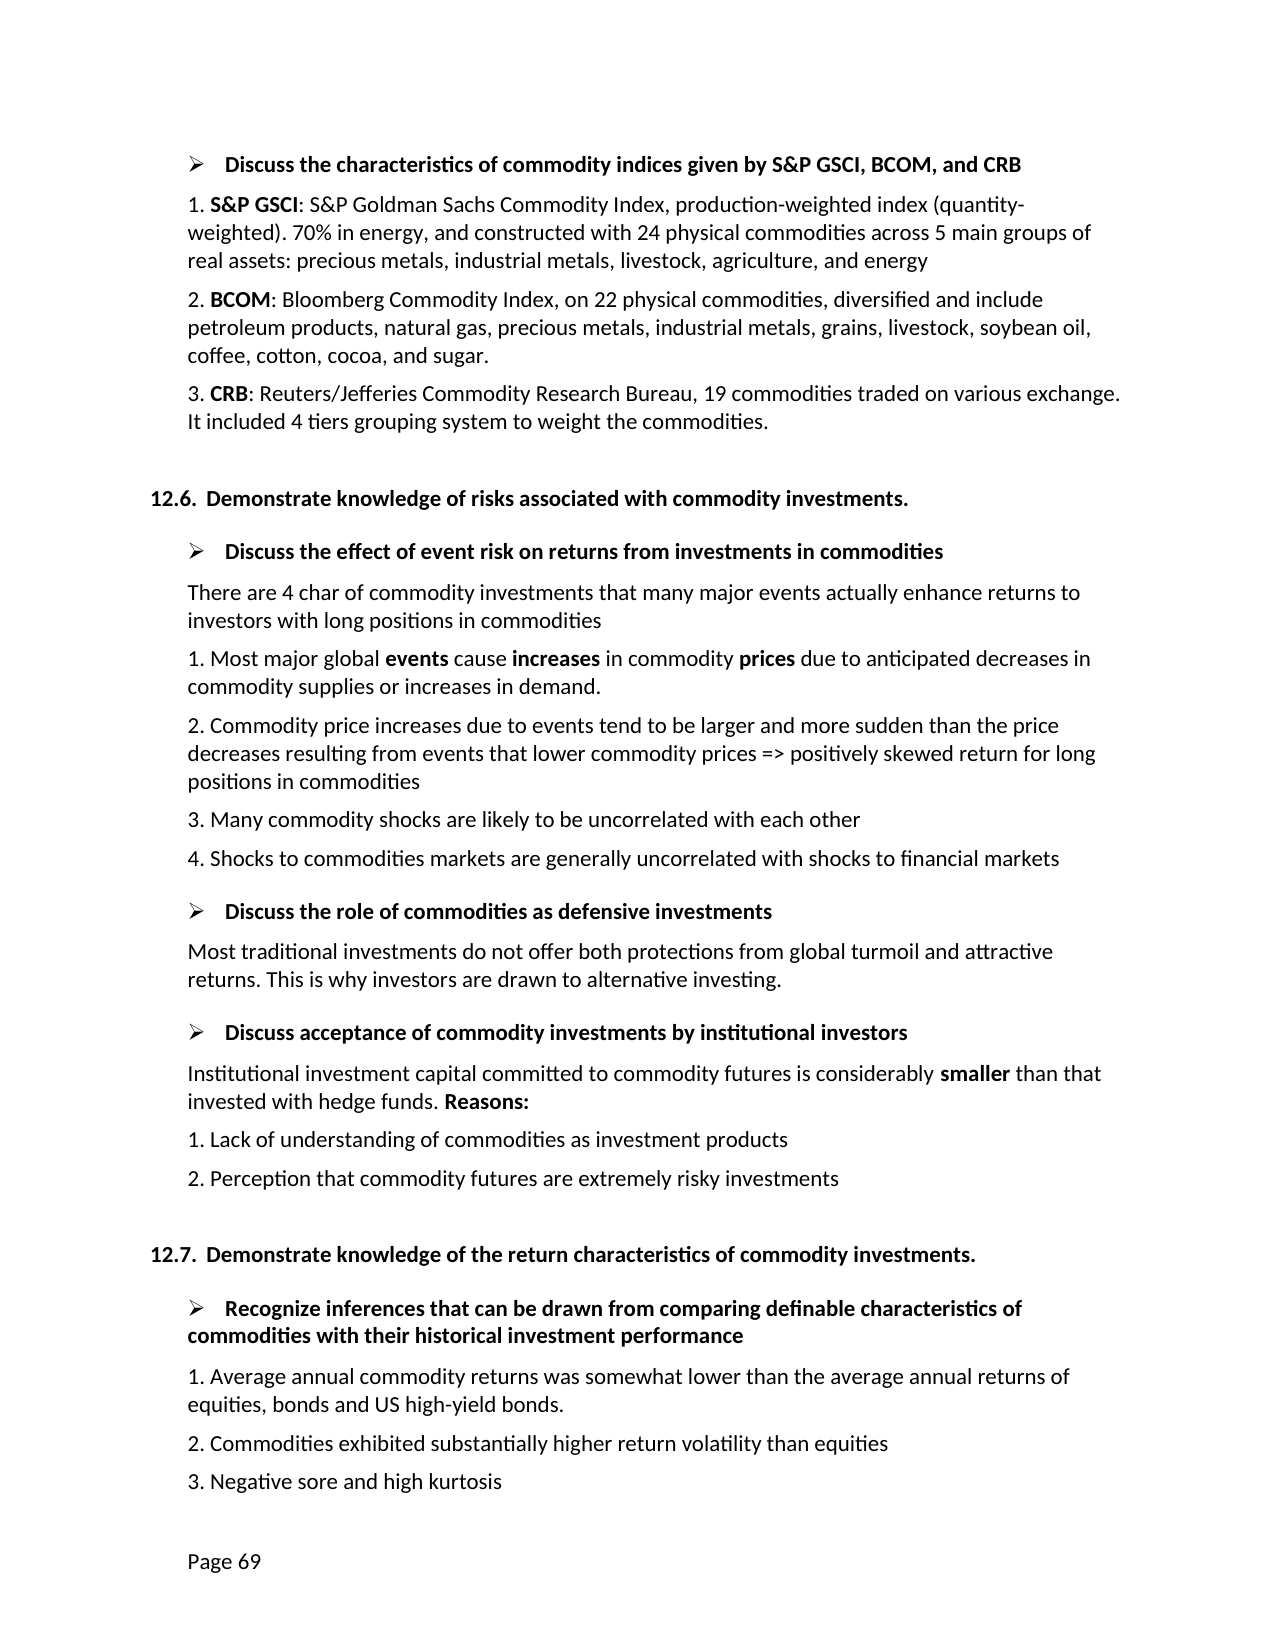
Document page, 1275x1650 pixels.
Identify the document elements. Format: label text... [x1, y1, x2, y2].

text 2. Commodities exhibited substantially higher return volatility than equities [187, 1429, 1125, 1457]
subtitle Demonstrate knowledge of the return characteristics of commodity investments. [150, 1241, 1125, 1269]
text 3. CRB: Reuters/Jefferies Commodity Research Bureau, 19 commodities traded on various exchange. It included 4 tiers grouping system to weight the commodities. [187, 379, 1125, 436]
text 1. Lack of understanding of commodities as investment products [187, 1125, 1125, 1153]
subtitle Recognize inferences that can be drawn from comparing definable characteristics of commodities with their historical investment performance [187, 1294, 1125, 1350]
subtitle Discuss the role of commodities as defensive investments [187, 897, 1125, 925]
text Most traditional investments do not offer both protections from global turmoil and attractive returns. This is why investors are drawn to alternative investing. [187, 937, 1125, 993]
text 2. Perception that commodity futures are extremely risky investments [187, 1164, 1125, 1192]
text 1. S&P GSCI: S&P Goldman Sachs Commodity Index, production-weighted index (quantity-weighted). 70% in energy, and constructed with 24 physical commodities across 5 main groups of real assets: precious metals, industrial metals, livestock, agriculture, and energy [187, 191, 1125, 274]
text 3. Negative sore and high kurtosis [187, 1467, 1125, 1495]
text 2. Commodity price increases due to events tend to be larger and more sudden than the price decreases resulting from events that lower commodity prices => positively skewed return for long positions in commodities [187, 711, 1125, 795]
subtitle Discuss the effect of event risk on returns from investments in commodities [187, 537, 1125, 565]
subtitle Discuss the characteristics of commodity indices given by S&P GSCI, BCOM, and CRB [187, 150, 1125, 178]
text 1. Average annual commodity returns was somewhat lower than the average annual returns of equities, bonds and US high-yield bonds. [187, 1362, 1125, 1418]
text 1. Most major global events cause increases in commodity prices due to anticipated decreases in commodity supplies or increases in demand. [187, 644, 1125, 700]
text 2. BCOM: Bloomberg Commodity Index, on 22 physical commodities, diversified and include petroleum products, natural gas, precious metals, industrial metals, grains, livestock, soybean oil, coffee, cotton, cocoa, and sugar. [187, 285, 1125, 369]
text 3. Many commodity shocks are likely to be uncorrelated with each other [187, 805, 1125, 833]
subtitle Discuss acceptance of commodity investments by institutional investors [187, 1018, 1125, 1046]
text 4. Shocks to commodities markets are generally uncorrelated with shocks to financial markets [187, 844, 1125, 872]
subtitle Demonstrate knowledge of risks associated with commodity investments. [150, 484, 1125, 512]
text There are 4 char of commodity investments that many major events actually enhance returns to investors with long positions in commodities [187, 578, 1125, 634]
text Institutional investment capital committed to commodity futures is considerably smaller than that invested with hedge funds. Reasons: [187, 1059, 1125, 1115]
